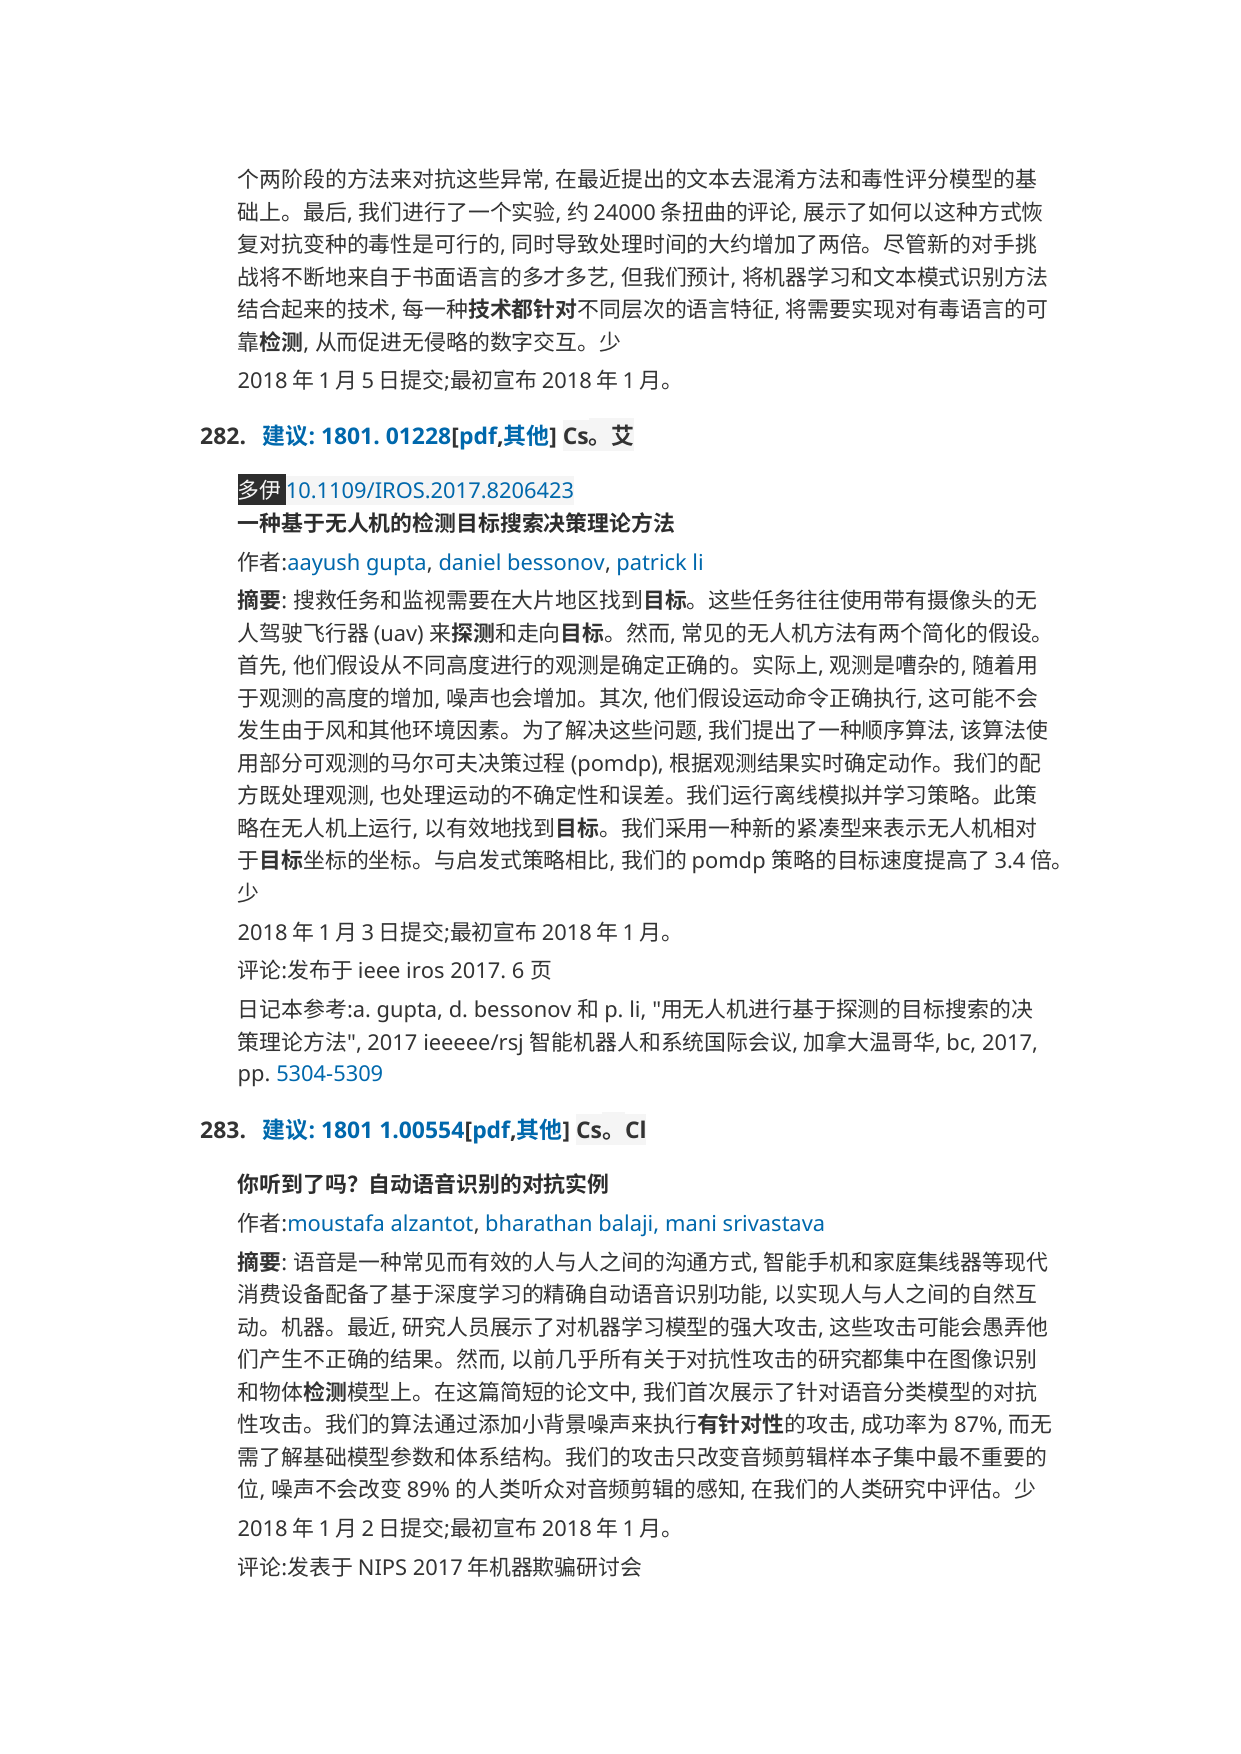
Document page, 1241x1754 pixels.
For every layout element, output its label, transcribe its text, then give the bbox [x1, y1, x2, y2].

text 摘要: 搜救任务和监视需要在大片地区找到目标。这些任务往往使用带有摄像头的无人驾驶飞行器 (uav) 来探测和走向目标。然而, 常见的无人机方法有两个简化的假设。首先, 他们假设从不同高度进行的观测是确定正确的。实际上, 观测是嘈杂的, 随着用于观测的高度的增加, 噪声也会增加。其次, 他们假设运动命令正确执行, 这可能不会发生由于风和其他环境因素。为了解决这些问题, 我们提出了一种顺序算法, 该算法使用部分可观测的马尔可夫决策过程 (pomdp), 根据观测结果实时确定动作。我们的配方既处理观测, 也处理运动的不确定性和误差。我们运行离线模拟并学习策略。此策略在无人机上运行, 以有效地找到目标。我们采用一种新的紧凑型来表示无人机相对于目标坐标的坐标。与启发式策略相比, 我们的 pomdp 策略的目标速度提高了3.4倍。少 [237, 583, 1053, 908]
text 日记本参考:a. gupta, d. bessonov 和 p. li, "用无人机进行基于探测的目标搜索的决策理论方法", 2017 ieeeee/rsj 智能机器人和系统国际会议, 加拿大温哥华, bc, 2017, pp. 5304-5309 [237, 992, 1053, 1089]
list 建议: 1801 1.00554[pdf,其他] Cs。Cl [200, 1096, 1053, 1161]
text 2018年1月5日提交;最初宣布2018年1月。 [237, 363, 1053, 396]
text 一种基于无人机的检测目标搜索决策理论方法 [237, 506, 1053, 538]
list 建议: 1801. 01228[pdf,其他] Cs。艾 [200, 402, 1053, 467]
text 作者:moustafa alzantot, bharathan balaji, mani srivastava [237, 1206, 1053, 1238]
text 摘要: 语音是一种常见而有效的人与人之间的沟通方式, 智能手机和家庭集线器等现代消费设备配备了基于深度学习的精确自动语音识别功能, 以实现人与人之间的自然互动。机器。最近, 研究人员展示了对机器学习模型的强大攻击, 这些攻击可能会愚弄他们产生不正确的结果。然而, 以前几乎所有关于对抗性攻击的研究都集中在图像识别和物体检测模型上。在这篇简短的论文中, 我们首次展示了针对语音分类模型的对抗性攻击。我们的算法通过添加小背景噪声来执行有针对性的攻击, 成功率为 87%, 而无需了解基础模型参数和体系结构。我们的攻击只改变音频剪辑样本子集中最不重要的位, 噪声不会改变89% 的人类听众对音频剪辑的感知, 在我们的人类研究中评估。少 [237, 1244, 1053, 1504]
text 多伊10.1109/IROS.2017.8206423 [237, 473, 1053, 506]
text 你听到了吗？自动语音识别的对抗实例 [237, 1167, 1053, 1199]
text 作者:aayush gupta, daniel bessonov, patrick li [237, 544, 1053, 577]
text 2018年1月3日提交;最初宣布2018年1月。 [237, 914, 1053, 947]
text 评论:发布于 ieee iros 2017. 6 页 [237, 953, 1053, 986]
text 2018年1月2日提交;最初宣布2018年1月。 [237, 1511, 1053, 1543]
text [237, 162, 1053, 357]
text 评论:发表于 NIPS 2017年机器欺骗研讨会 [237, 1549, 1053, 1582]
